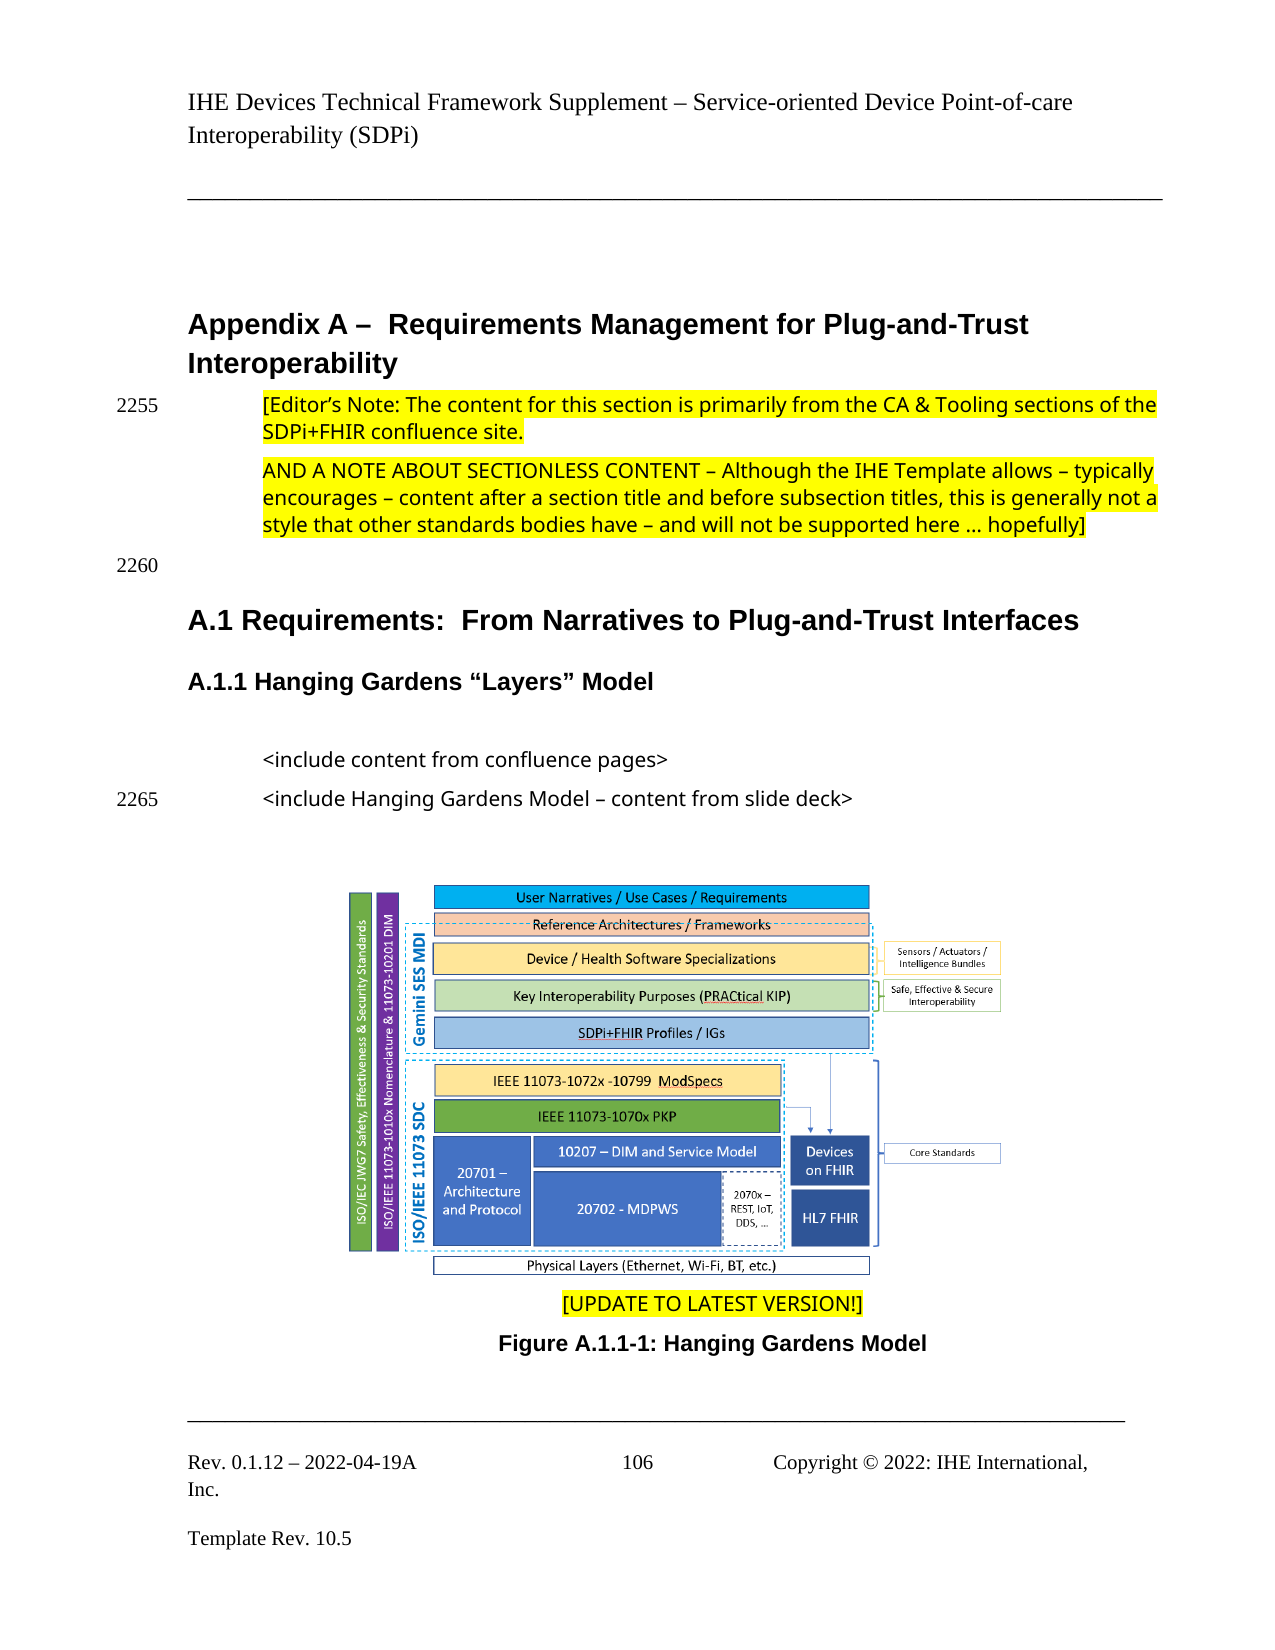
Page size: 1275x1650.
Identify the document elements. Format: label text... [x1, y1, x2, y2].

text <include Hanging Gardens Model – content from slide deck> [262, 785, 1162, 812]
text <include content from confluence pages> [262, 745, 1162, 772]
subtitle A.1 Requirements: From Narratives to Plug-and-Trust Interfaces [187, 603, 1162, 636]
picture [345, 877, 1006, 1278]
text [Editor’s Note: The content for this section is primarily from the CA & Tooling sections of the SDPi+FHIR confluence site. [524, 390, 1162, 444]
subtitle A.1.1 Hanging Gardens “Layers” Model [187, 666, 1162, 695]
subtitle Appendix A – Requirements Management for Plug-and-Trust Interoperability [187, 307, 1162, 379]
title Figure A.1.1-1: Hanging Gardens Model [262, 1329, 1162, 1356]
